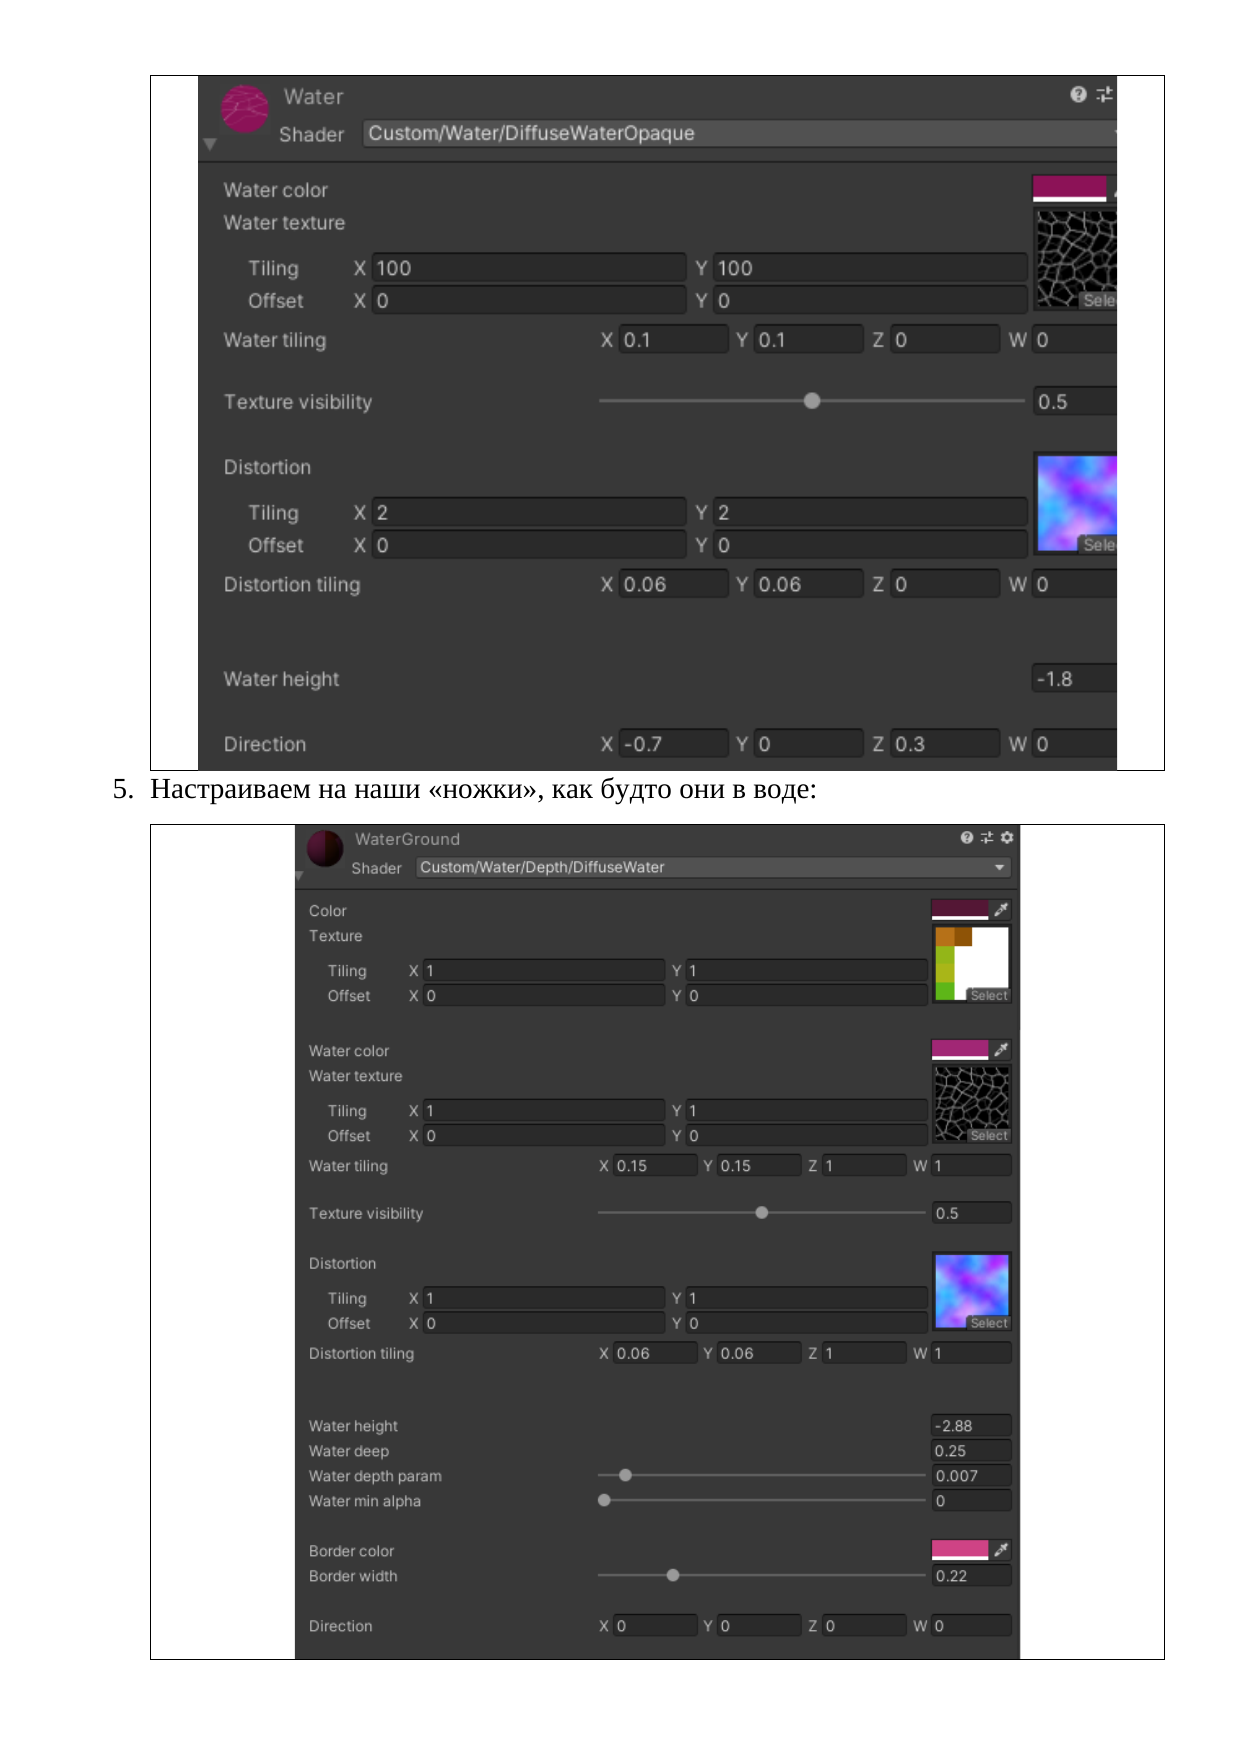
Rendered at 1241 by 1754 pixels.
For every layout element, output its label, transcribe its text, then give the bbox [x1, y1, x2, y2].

table_header [151, 825, 294, 1659]
table_header [151, 76, 198, 770]
table_header [1118, 76, 1164, 770]
picture [198, 76, 1118, 771]
list Настраиваем на наши «ножки», как будто они в воде: [112, 771, 1165, 805]
picture [294, 825, 1021, 1659]
table_header [1021, 825, 1164, 1659]
